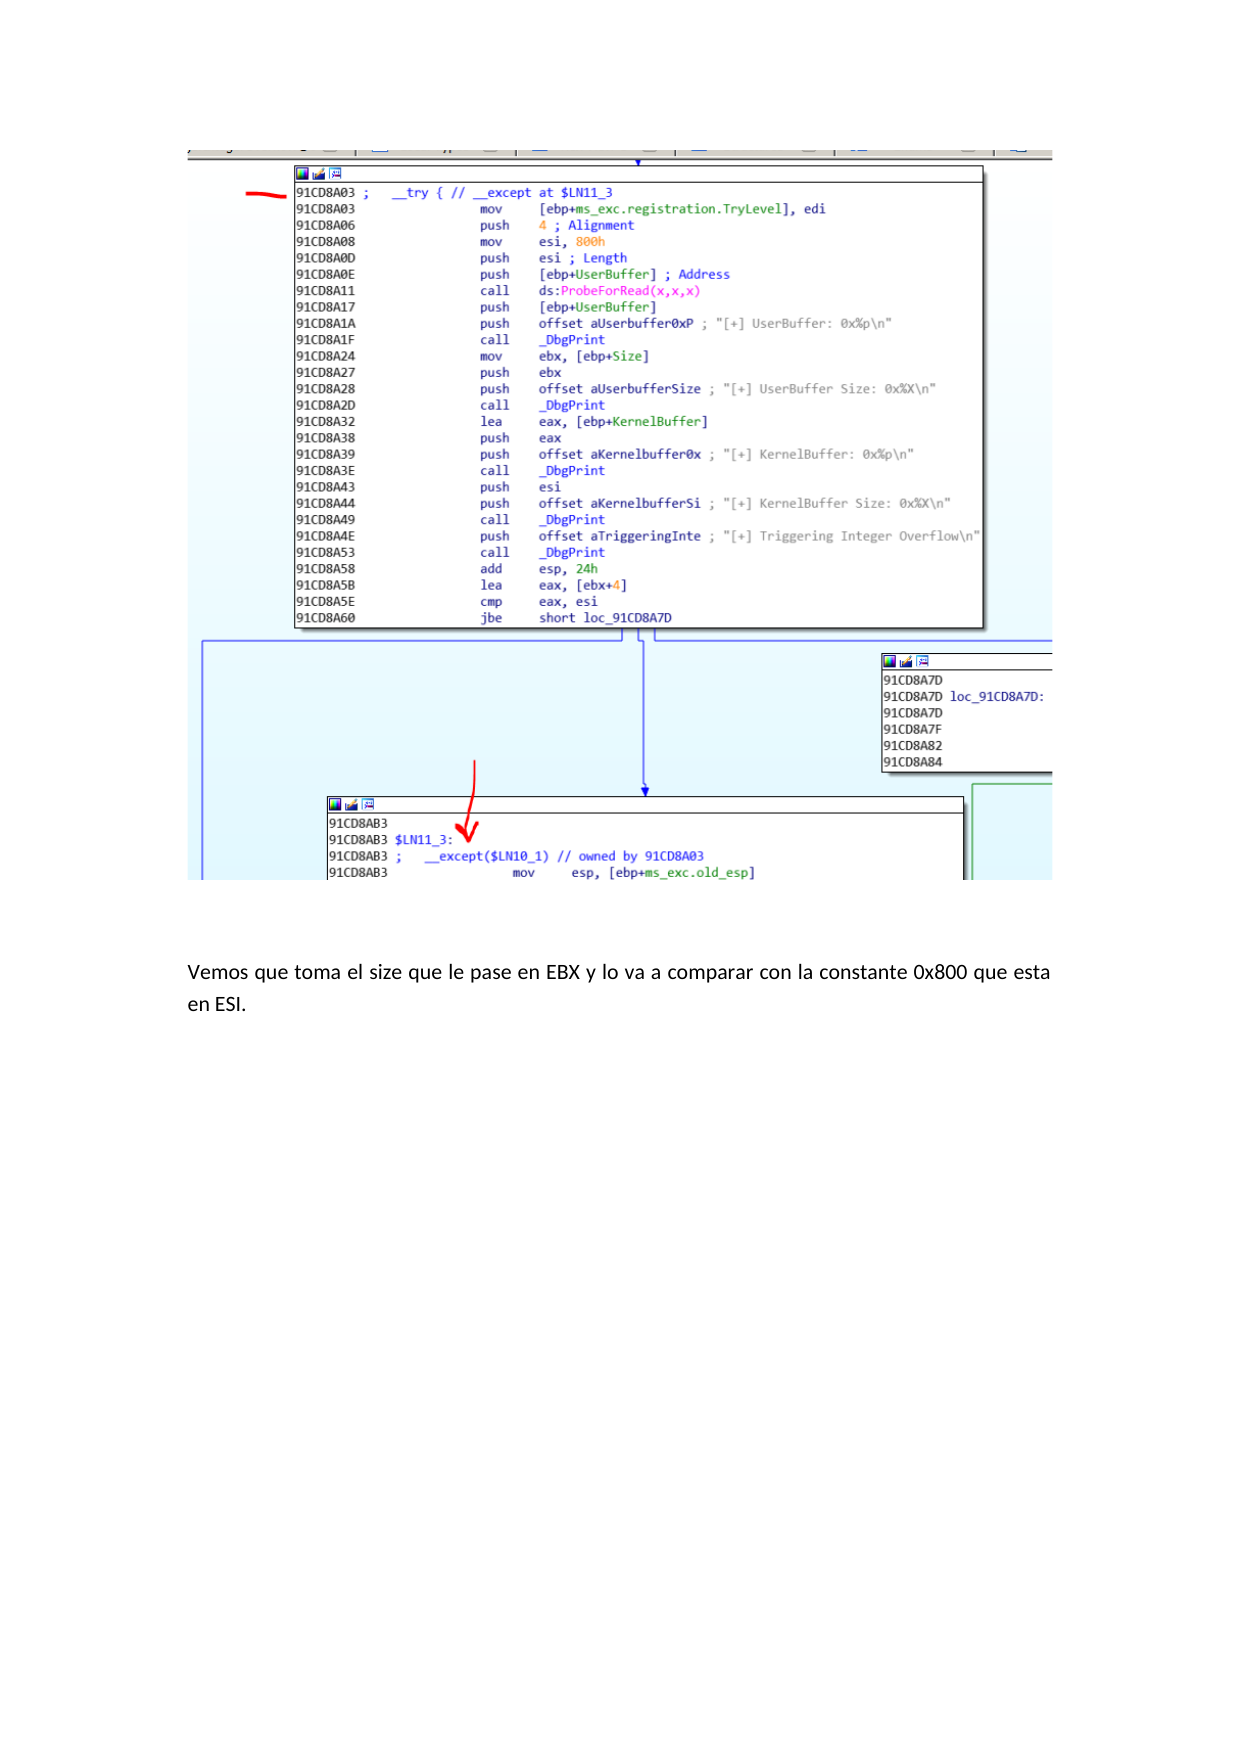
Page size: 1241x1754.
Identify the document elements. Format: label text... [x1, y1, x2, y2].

picture [187, 150, 1053, 880]
text Vemos que toma el size que le pase en EBX y lo va a comparar con la constante 0x800 que esta en ESI. [187, 958, 1053, 1017]
